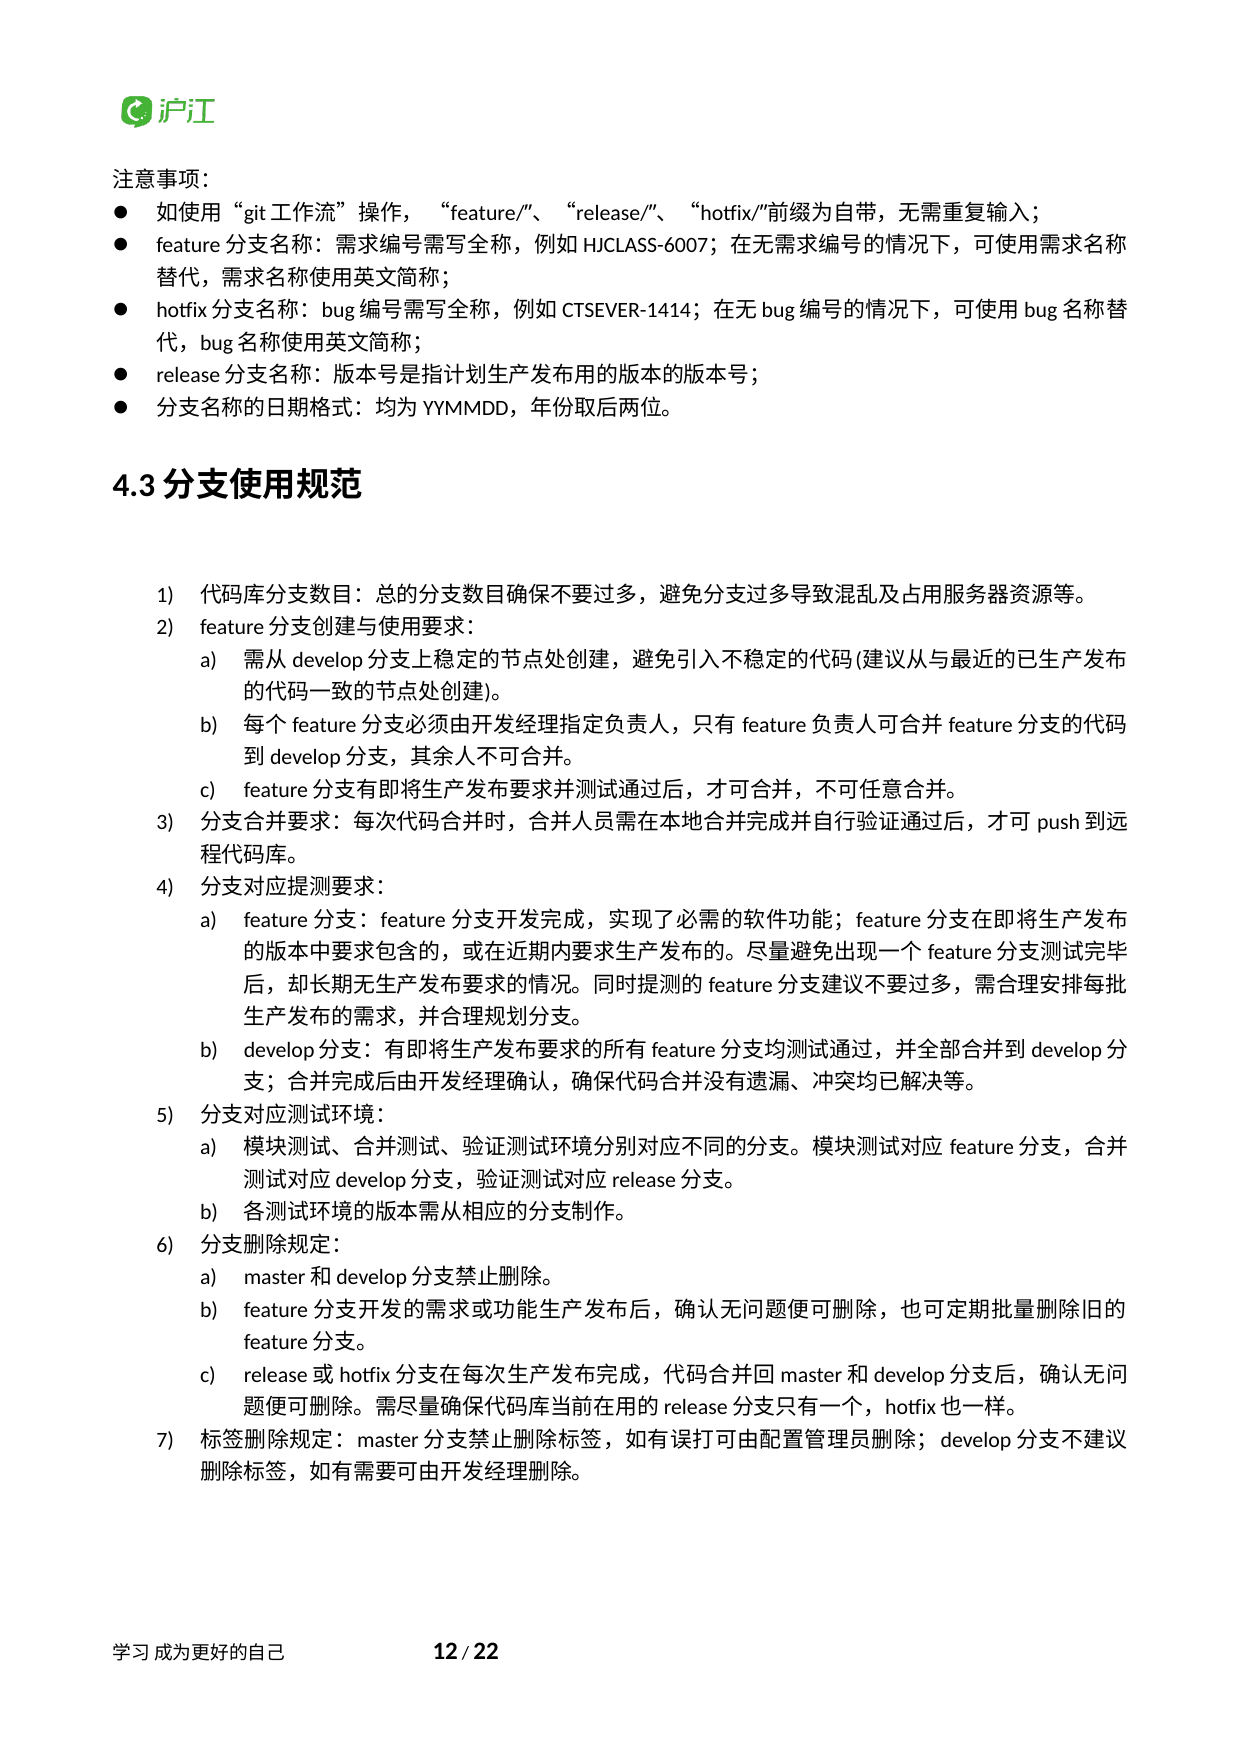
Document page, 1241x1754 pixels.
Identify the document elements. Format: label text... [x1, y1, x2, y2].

list 每个feature分支必须由开发经理指定负责人，只有feature负责人可合并feature分支的代码到develop分支，其余人不可合并。 [200, 706, 1128, 771]
list develop分支：有即将生产发布要求的所有feature分支均测试通过，并全部合并到develop分支；合并完成后由开发经理确认，确保代码合并没有遗漏、冲突均已解决等。 [200, 1031, 1128, 1096]
list hotfix分支名称：bug编号需写全称，例如CTSEVER-1414；在无bug编号的情况下，可使用bug名称替代，bug名称使用英文简称； [112, 292, 1128, 357]
list 模块测试、合并测试、验证测试环境分别对应不同的分支。模块测试对应feature分支，合并测试对应develop分支，验证测试对应release分支。 [200, 1129, 1128, 1194]
list release分支名称：版本号是指计划生产发布用的版本的版本号； [112, 357, 1128, 389]
text 注意事项： [112, 162, 1128, 194]
list 分支对应提测要求： [156, 869, 1128, 901]
list feature分支名称：需求编号需写全称，例如HJCLASS-6007；在无需求编号的情况下，可使用需求名称替代，需求名称使用英文简称； [112, 227, 1128, 292]
list feature分支开发的需求或功能生产发布后，确认无问题便可删除，也可定期批量删除旧的feature分支。 [200, 1291, 1128, 1356]
list master和develop分支禁止删除。 [200, 1259, 1128, 1291]
subtitle 4.3 分支使用规范 [112, 449, 1128, 514]
list 如使用“git工作流”操作， “feature/”、“release/”、“hotfix/”前缀为自带，无需重复输入； [112, 194, 1128, 227]
list 分支对应测试环境： [156, 1096, 1128, 1129]
list 分支名称的日期格式：均为YYMMDD，年份取后两位。 [112, 389, 1128, 422]
list feature分支：feature分支开发完成，实现了必需的软件功能；feature分支在即将生产发布的版本中要求包含的，或在近期内要求生产发布的。尽量避免出现一个feature分支测试完毕后，却长期无生产发布要求的情况。同时提测的feature分支建议不要过多，需合理安排每批生产发布的需求，并合理规划分支。 [200, 901, 1128, 1031]
list 需从develop分支上稳定的节点处创建，避免引入不稳定的代码(建议从与最近的已生产发布的代码一致的节点处创建)。 [200, 641, 1128, 706]
list feature分支有即将生产发布要求并测试通过后，才可合并，不可任意合并。 [200, 771, 1128, 804]
picture [113, 82, 230, 141]
list 分支合并要求：每次代码合并时，合并人员需在本地合并完成并自行验证通过后，才可push到远程代码库。 [156, 804, 1128, 869]
list release或hotfix分支在每次生产发布完成，代码合并回master和develop分支后，确认无问题便可删除。需尽量确保代码库当前在用的release分支只有一个，hotfix也一样。 [200, 1356, 1128, 1421]
list 标签删除规定：master分支禁止删除标签，如有误打可由配置管理员删除；develop分支不建议删除标签，如有需要可由开发经理删除。 [156, 1421, 1128, 1486]
list 各测试环境的版本需从相应的分支制作。 [200, 1194, 1128, 1226]
list 代码库分支数目：总的分支数目确保不要过多，避免分支过多导致混乱及占用服务器资源等。 [156, 576, 1128, 609]
list feature分支创建与使用要求： [156, 609, 1128, 641]
list 分支删除规定： [156, 1226, 1128, 1259]
